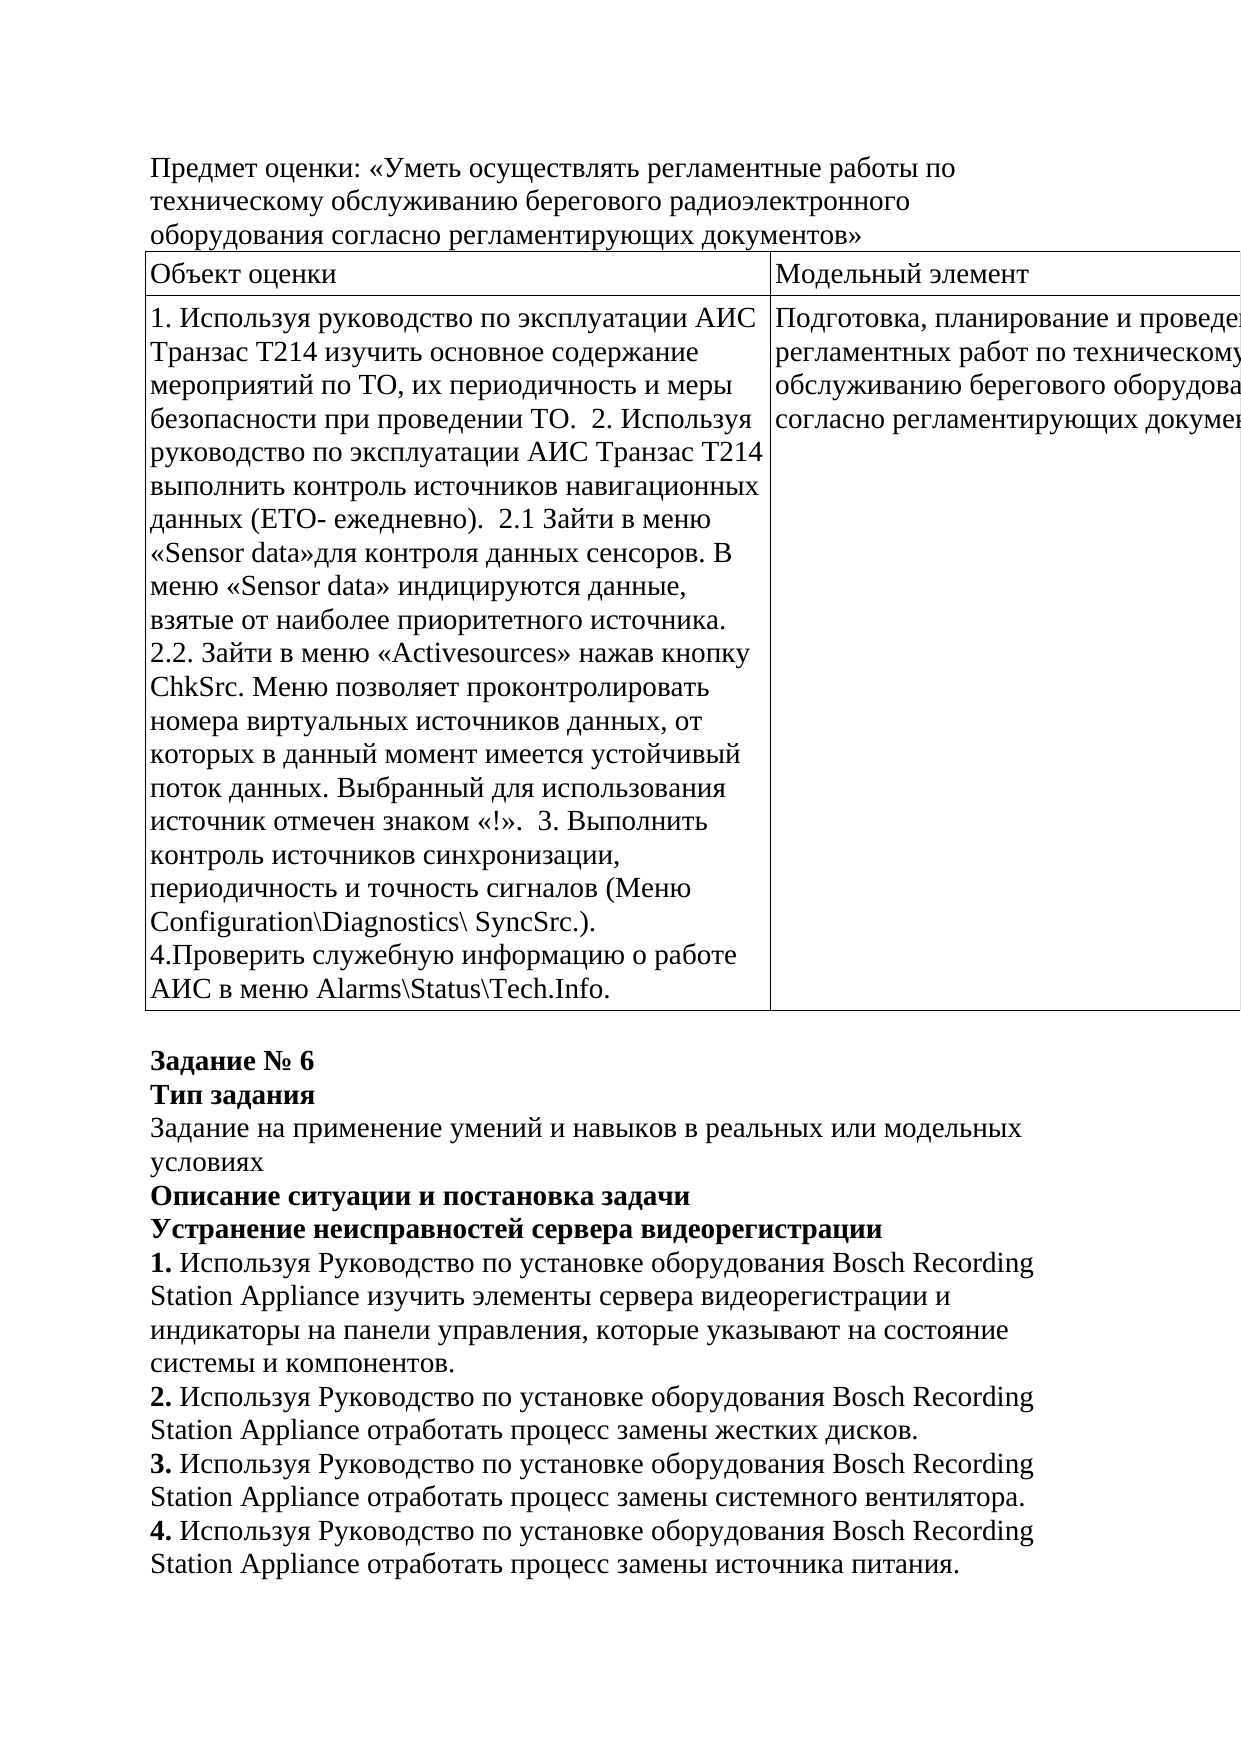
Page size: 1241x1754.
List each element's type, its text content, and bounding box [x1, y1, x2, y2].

text Тип задания [150, 1077, 1090, 1111]
table_cell Подготовка, планирование и проведение регламентных работ по техническому обслуживанию берегового оборудования АИС согласно регламентирующих документов [771, 296, 1240, 1010]
text Устранение неисправностей сервера видеорегистрации [150, 1211, 1090, 1245]
text Описание ситуации и постановка задачи [150, 1178, 1090, 1211]
text Задание № 6 [150, 1043, 1090, 1077]
text Задание на применение умений и навыков в реальных или модельных условиях [150, 1111, 1090, 1178]
text Предмет оценки: «Уметь осуществлять регламентные работы по техническому обслуживанию берегового радиоэлектронного оборудования согласно регламентирующих документов» [150, 150, 1090, 251]
text 3. Используя Руководство по установке оборудования Bosch Recording Station Appliance отработать процесс замены системного вентилятора. [150, 1446, 1090, 1513]
text 2. Используя Руководство по установке оборудования Bosch Recording Station Appliance отработать процесс замены жестких дисков. [150, 1379, 1090, 1446]
table_header Объект оценки [146, 252, 770, 295]
table_header Модельный элемент [771, 252, 1240, 295]
text 4. Используя Руководство по установке оборудования Bosch Recording Station Appliance отработать процесс замены источника питания. [150, 1513, 1090, 1580]
text 1. Используя Руководство по установке оборудования Bosch Recording Station Appliance изучить элементы сервера видеорегистрации и индикаторы на панели управления, которые указывают на состояние системы и компонентов. [150, 1245, 1090, 1379]
table_cell 1. Используя руководство по эксплуатации АИС Транзас Т214 изучить основное содержание мероприятий по ТО, их периодичность и меры безопасности при проведении ТО. 2. Используя руководство по эксплуатации АИС Транзас Т214 выполнить контроль источников навигационных данных (ЕТО- ежедневно). 2.1 Зайти в меню «Sensor data»для контроля данных сенсоров. В меню «Sensor data» индицируются данные, взятые от наиболее приоритетного источника. 2.2. Зайти в меню «Activesources» нажав кнопку ChkSrc. Меню позволяет проконтролировать номера виртуальных источников данных, от которых в данный момент имеется устойчивый поток данных. Выбранный для использования источник отмечен знаком «!». 3. Выполнить контроль источников синхронизации, периодичность и точность сигналов (Меню Configuration\Diagnostics\ SyncSrc.). 4.Проверить служебную информацию о работе АИС в меню Alarms\Status\Tech.Info. [146, 296, 770, 1010]
